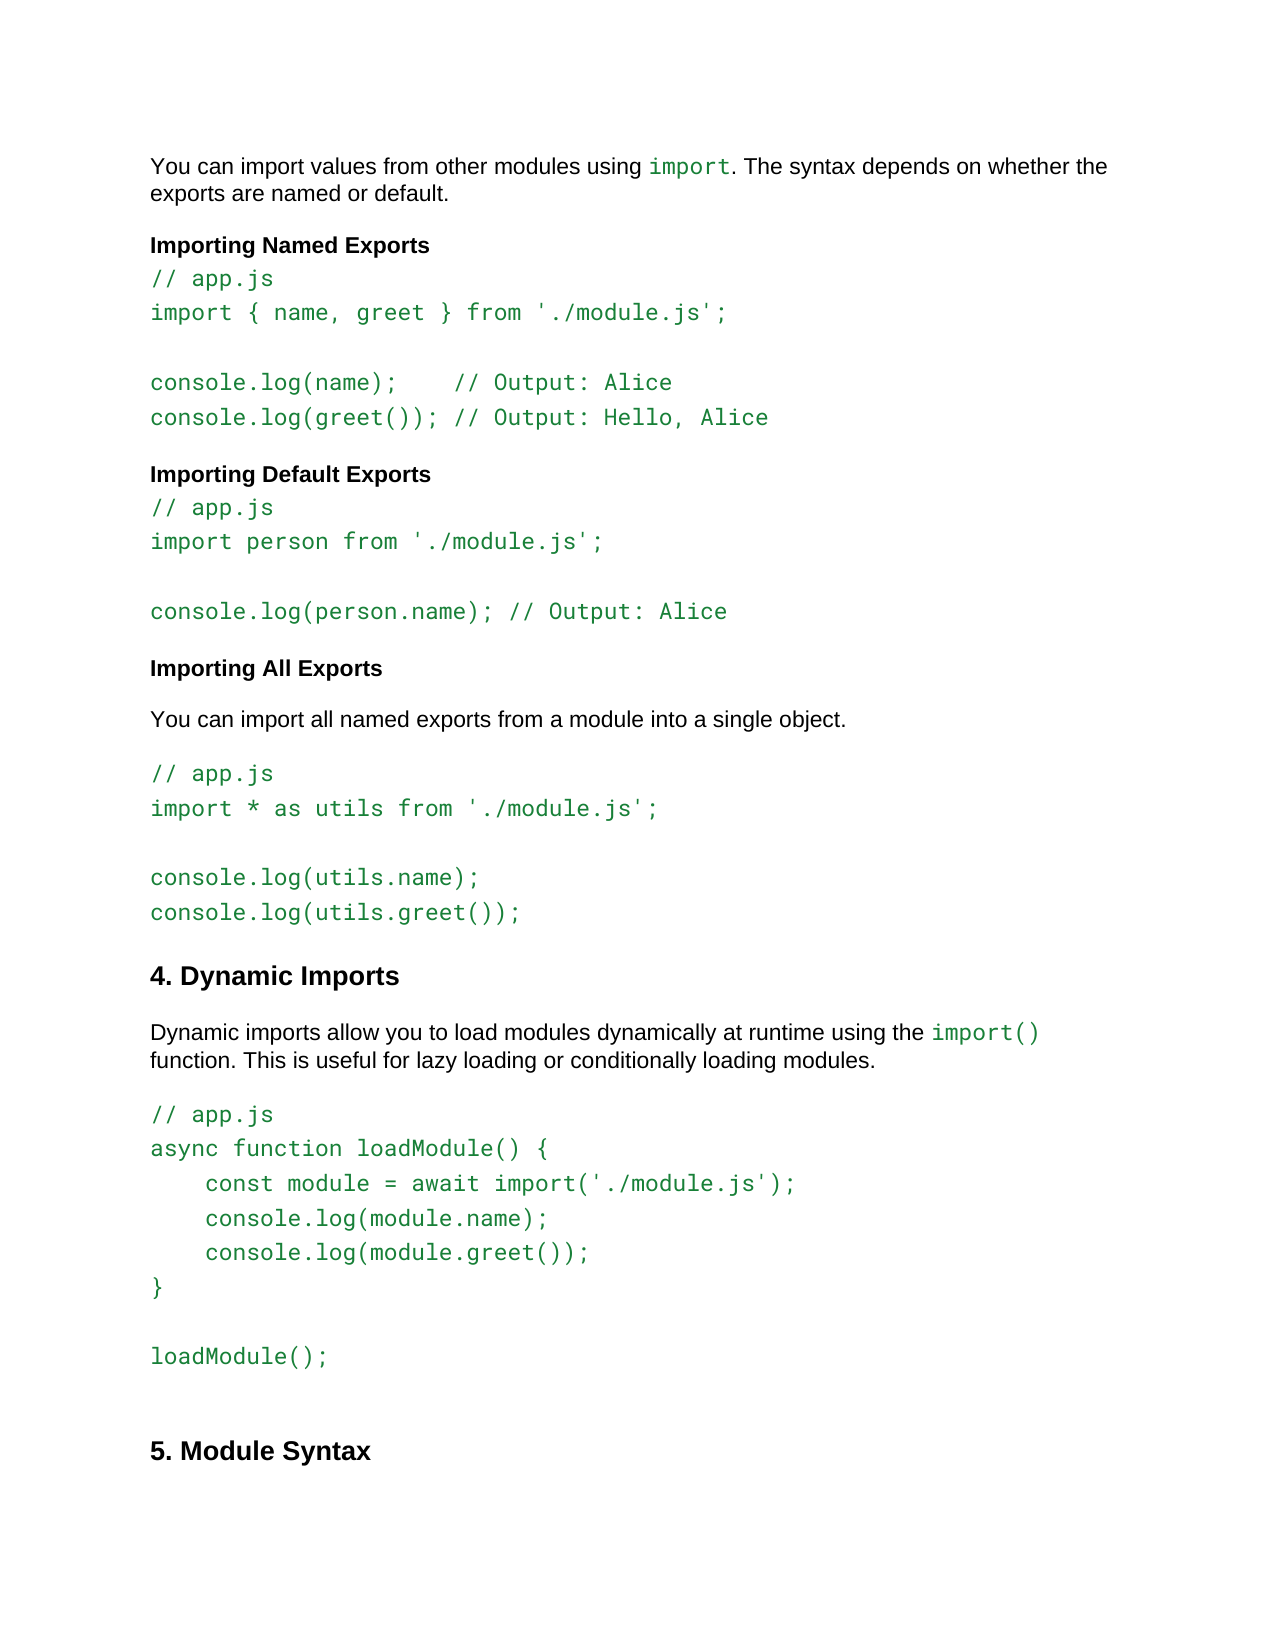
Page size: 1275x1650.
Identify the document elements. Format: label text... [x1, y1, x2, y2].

text console.log(module.name); [150, 1202, 1125, 1232]
text loadModule(); [150, 1341, 1125, 1371]
text console.log(utils.name); [150, 862, 1125, 892]
text console.log(utils.greet()); [150, 896, 1125, 926]
text console.log(name); // Output: Alice [150, 366, 1125, 396]
text // app.js [150, 757, 1125, 788]
text console.log(greet()); // Output: Hello, Alice [150, 401, 1125, 431]
subtitle Importing All Exports [150, 655, 1125, 681]
subtitle 5. Module Syntax [150, 1435, 1125, 1466]
subtitle Importing Default Exports [150, 461, 1125, 487]
text console.log(module.greet()); [150, 1237, 1125, 1267]
text const module = await import('./module.js'); [150, 1167, 1125, 1197]
text // app.js [150, 262, 1125, 292]
subtitle Importing Named Exports [150, 232, 1125, 258]
text async function loadModule() { [150, 1133, 1125, 1163]
text You can import values from other modules using import. The syntax depends on whether the exports are named or default. [150, 150, 1125, 207]
text // app.js [150, 491, 1125, 521]
text console.log(person.name); // Output: Alice [150, 595, 1125, 625]
text import person from './module.js'; [150, 526, 1125, 556]
text } [150, 1271, 1125, 1302]
text // app.js [150, 1098, 1125, 1128]
subtitle 4. Dynamic Imports [150, 960, 1125, 991]
text You can import all named exports from a module into a single object. [150, 706, 1125, 732]
text import { name, greet } from './module.js'; [150, 297, 1125, 327]
text Dynamic imports allow you to load modules dynamically at runtime using the import() function. This is useful for lazy loading or conditionally loading modules. [150, 1016, 1125, 1073]
text import * as utils from './module.js'; [150, 792, 1125, 822]
